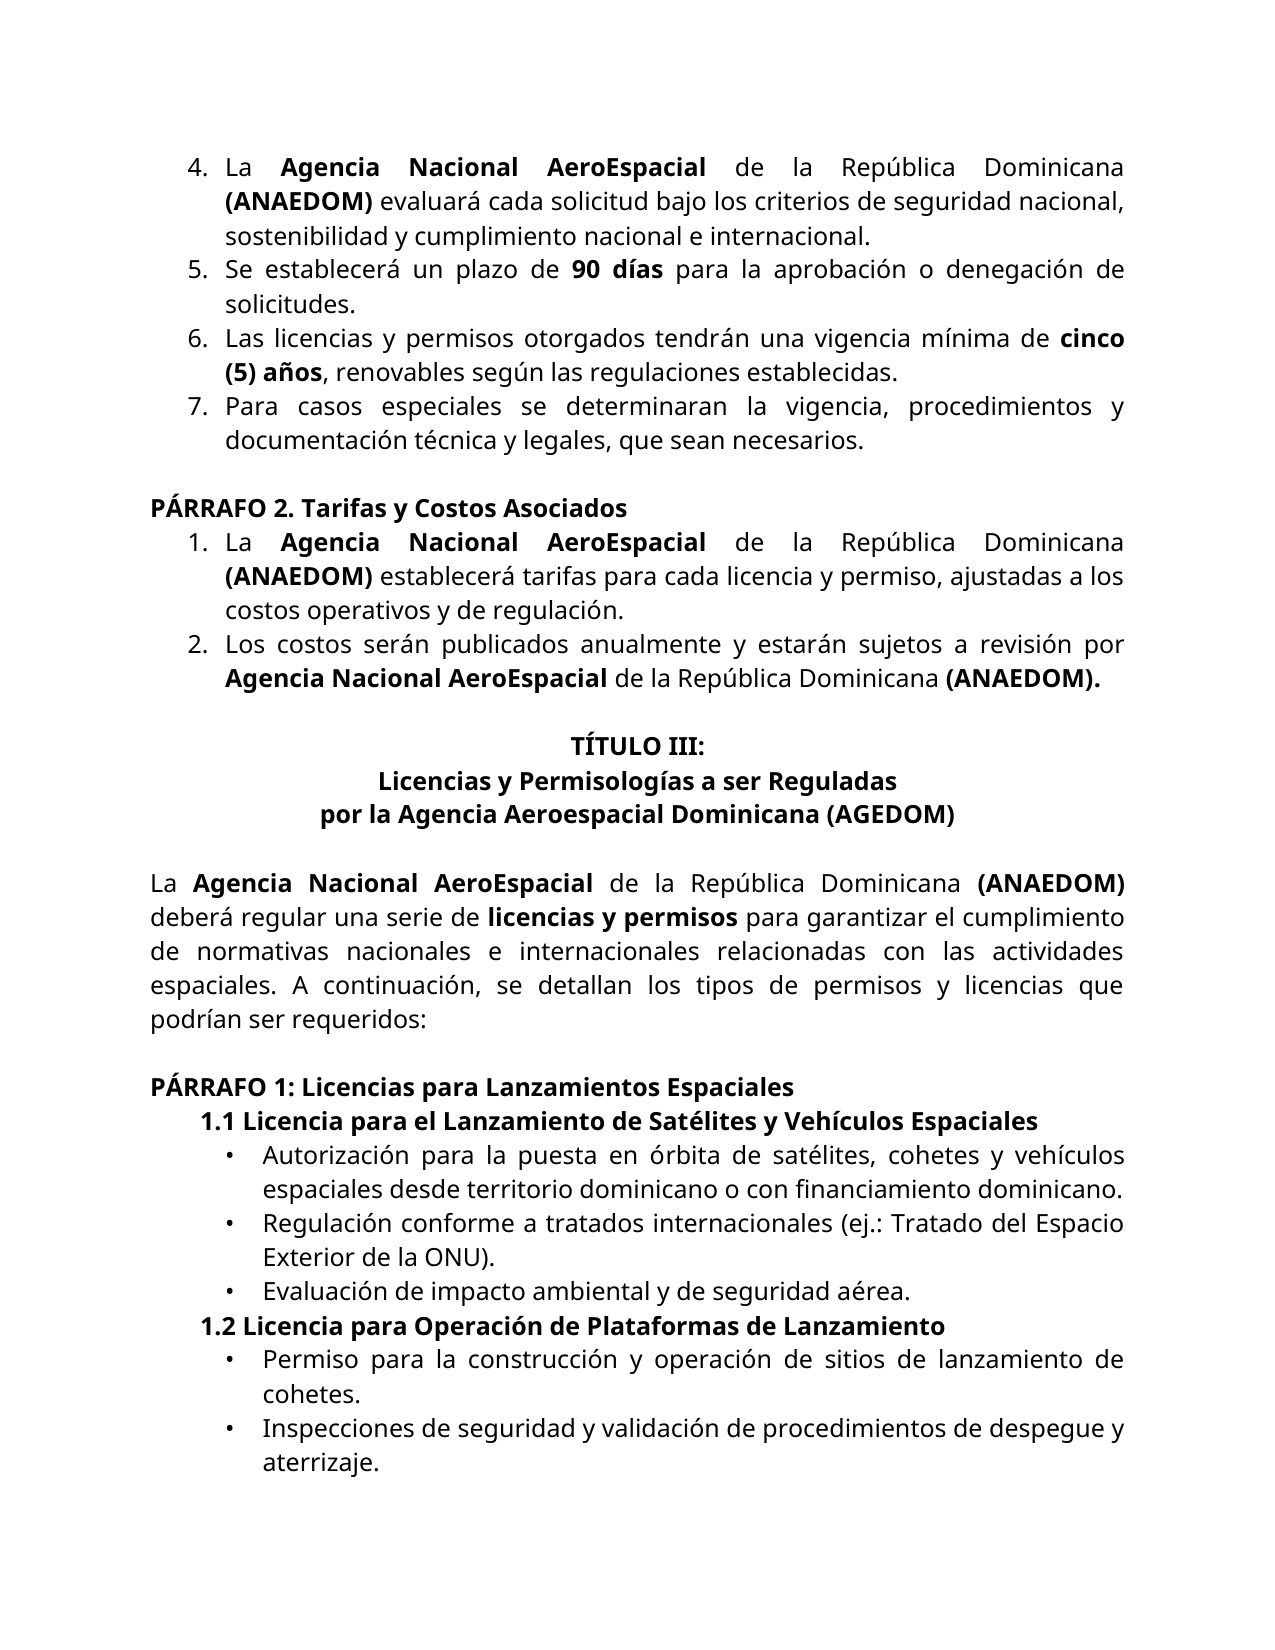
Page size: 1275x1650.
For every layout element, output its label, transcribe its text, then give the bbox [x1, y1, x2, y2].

list Para casos especiales se determinaran la vigencia, procedimientos y documentación técnica y legales, que sean necesarios. [187, 388, 1125, 457]
list Las licencias y permisos otorgados tendrán una vigencia mínima de cinco (5) años, renovables según las regulaciones establecidas. [187, 320, 1125, 388]
text Licencias y Permisologías a ser Reguladas [150, 763, 1125, 797]
list Se establecerá un plazo de 90 días para la aprobación o denegación de solicitudes. [187, 252, 1125, 320]
list Los costos serán publicados anualmente y estarán sujetos a revisión por Agencia Nacional AeroEspacial de la República Dominicana (ANAEDOM). [187, 627, 1125, 695]
text PÁRRAFO 1: Licencias para Lanzamientos Espaciales [150, 1070, 1125, 1104]
list La Agencia Nacional AeroEspacial de la República Dominicana (ANAEDOM) evaluará cada solicitud bajo los criterios de seguridad nacional, sostenibilidad y cumplimiento nacional e internacional. [187, 150, 1125, 252]
text TÍTULO III: [150, 729, 1125, 763]
text PÁRRAFO 2. Tarifas y Costos Asociados [150, 491, 1125, 525]
text por la Agencia Aeroespacial Dominicana (AGEDOM) [150, 797, 1125, 831]
list La Agencia Nacional AeroEspacial de la República Dominicana (ANAEDOM) establecerá tarifas para cada licencia y permiso, ajustadas a los costos operativos y de regulación. [187, 525, 1125, 627]
text La Agencia Nacional AeroEspacial de la República Dominicana (ANAEDOM) deberá regular una serie de licencias y permisos para garantizar el cumplimiento de normativas nacionales e internacionales relacionadas con las actividades espaciales. A continuación, se detallan los tipos de permisos y licencias que podrían ser requeridos: [150, 865, 1125, 1036]
list Autorización para la puesta en órbita de satélites, cohetes y vehículos espaciales desde territorio dominicano o con financiamiento dominicano. [225, 1138, 1125, 1206]
list Permiso para la construcción y operación de sitios de lanzamiento de cohetes. [225, 1342, 1125, 1410]
text 1.1 Licencia para el Lanzamiento de Satélites y Vehículos Espaciales [200, 1104, 1125, 1138]
list Inspecciones de seguridad y validación de procedimientos de despegue y aterrizaje. [225, 1410, 1125, 1478]
list Evaluación de impacto ambiental y de seguridad aérea. [225, 1274, 1125, 1308]
list Regulación conforme a tratados internacionales (ej.: Tratado del Espacio Exterior de la ONU). [225, 1206, 1125, 1274]
text 1.2 Licencia para Operación de Plataformas de Lanzamiento [200, 1308, 1125, 1342]
